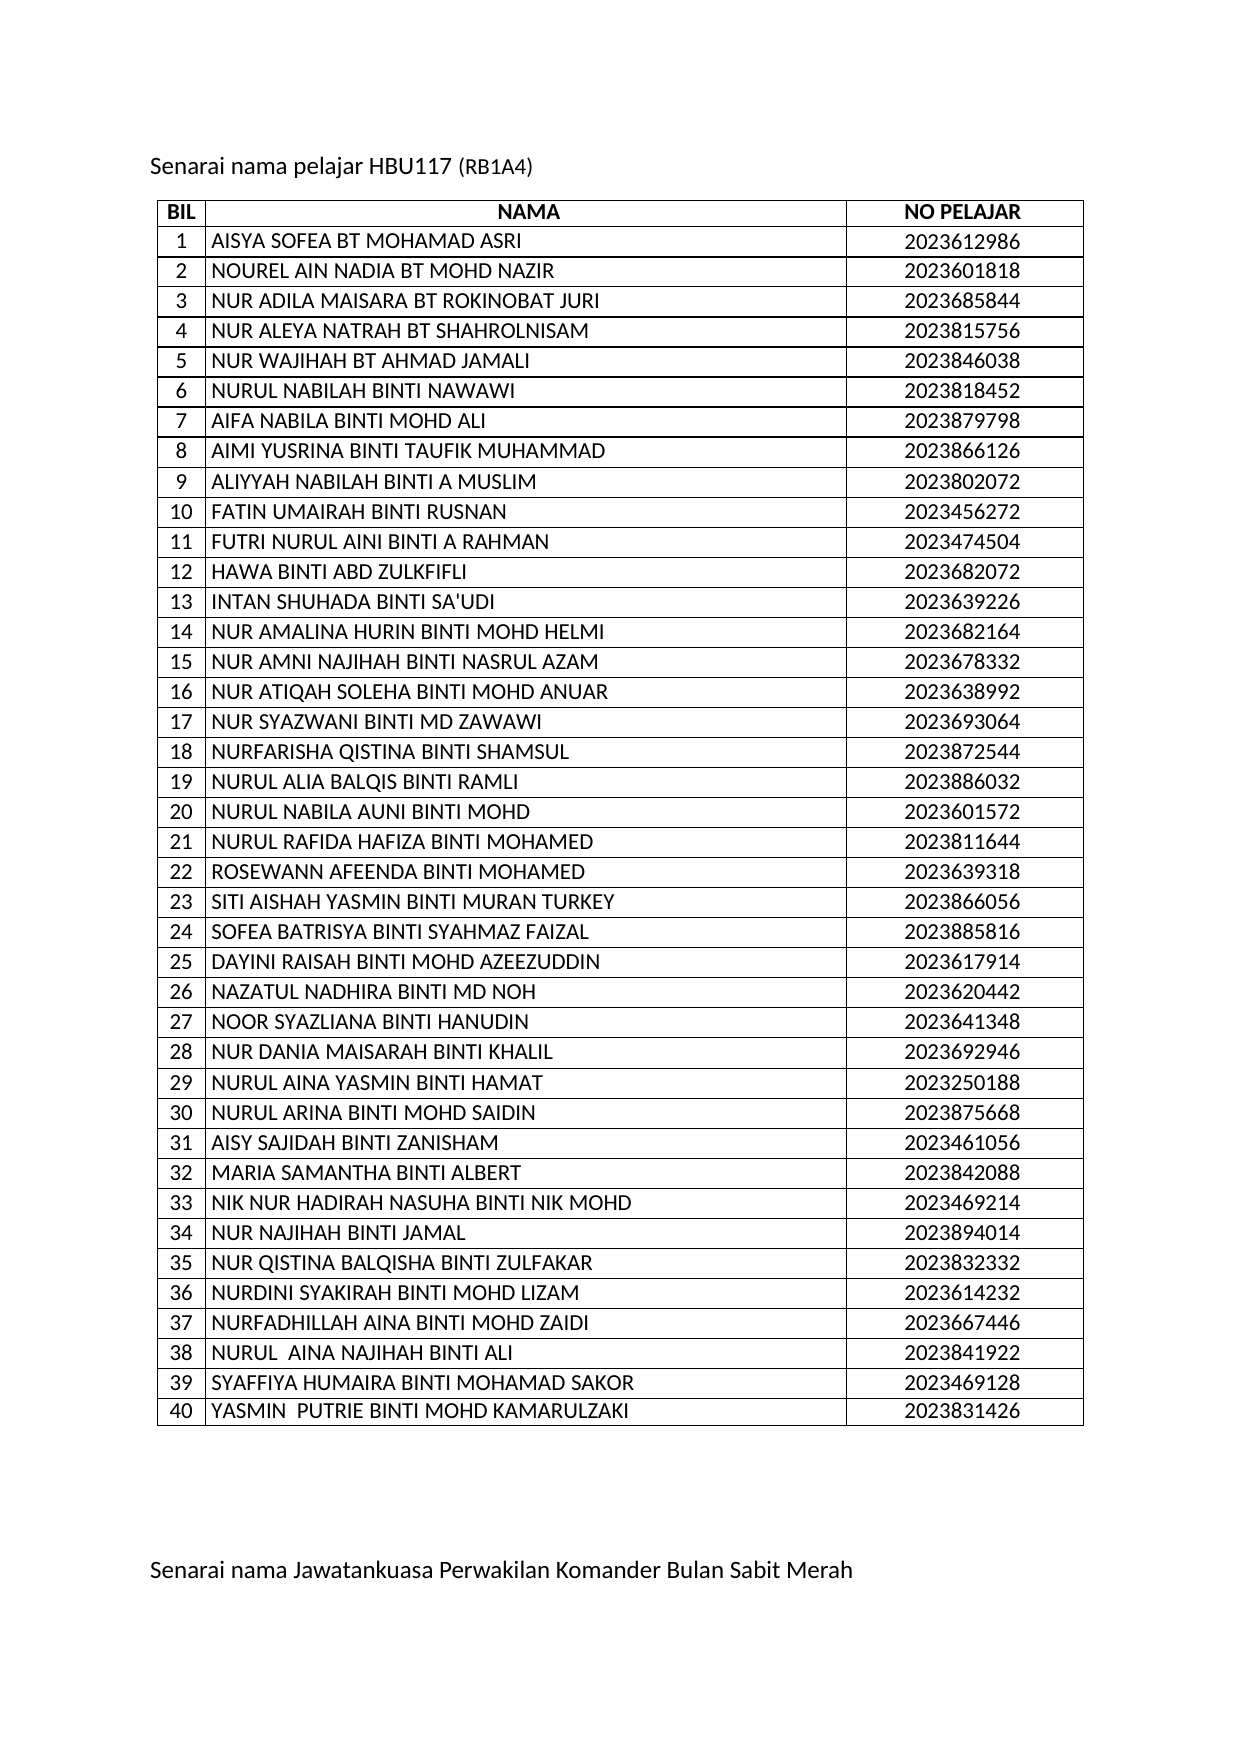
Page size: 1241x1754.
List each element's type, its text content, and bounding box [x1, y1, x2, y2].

table_cell NURUL ALIA BALQIS BINTI RAMLI [206, 768, 846, 797]
table_cell NUR AMNI NAJIHAH BINTI NASRUL AZAM [206, 648, 846, 677]
table_cell 39 [158, 1369, 205, 1398]
table_cell 21 [158, 828, 205, 857]
table_cell 2023474504 [847, 528, 1083, 557]
table_cell 26 [158, 978, 205, 1007]
table_cell 2023841922 [847, 1339, 1083, 1368]
table_cell 27 [158, 1008, 205, 1037]
table_cell 2023879798 [847, 408, 1083, 436]
table_cell YASMIN PUTRIE BINTI MOHD KAMARULZAKI [206, 1399, 846, 1425]
table_cell 2023894014 [847, 1219, 1083, 1248]
table_cell 2023639226 [847, 588, 1083, 617]
table_cell NUR ALEYA NATRAH BT SHAHROLNISAM [206, 318, 846, 346]
table_cell 2 [158, 258, 205, 286]
table_cell AIFA NABILA BINTI MOHD ALI [206, 408, 846, 436]
table_cell NURUL NABILAH BINTI NAWAWI [206, 378, 846, 406]
table_cell 2023601818 [847, 258, 1083, 286]
table_cell NUR WAJIHAH BT AHMAD JAMALI [206, 348, 846, 376]
table_cell 2023250188 [847, 1069, 1083, 1097]
table_cell 14 [158, 618, 205, 647]
table_cell NURUL ARINA BINTI MOHD SAIDIN [206, 1099, 846, 1127]
table_cell AIMI YUSRINA BINTI TAUFIK MUHAMMAD [206, 438, 846, 467]
table_cell 2023846038 [847, 348, 1083, 376]
table_cell 17 [158, 708, 205, 737]
table_cell NURFARISHA QISTINA BINTI SHAMSUL [206, 738, 846, 767]
table_cell 6 [158, 378, 205, 406]
table_cell 34 [158, 1219, 205, 1248]
table_cell NURDINI SYAKIRAH BINTI MOHD LIZAM [206, 1279, 846, 1308]
table_cell NUR SYAZWANI BINTI MD ZAWAWI [206, 708, 846, 737]
table_cell 2023456272 [847, 498, 1083, 527]
table_cell 2023620442 [847, 978, 1083, 1007]
table_cell AISY SAJIDAH BINTI ZANISHAM [206, 1129, 846, 1157]
table_cell SITI AISHAH YASMIN BINTI MURAN TURKEY [206, 888, 846, 917]
table_cell 40 [158, 1399, 205, 1425]
table_cell 23 [158, 888, 205, 917]
table_cell NAZATUL NADHIRA BINTI MD NOH [206, 978, 846, 1007]
table_cell AISYA SOFEA BT MOHAMAD ASRI [206, 227, 846, 256]
table_cell 13 [158, 588, 205, 617]
table_cell NURUL RAFIDA HAFIZA BINTI MOHAMED [206, 828, 846, 857]
table_cell 10 [158, 498, 205, 527]
text Senarai nama pelajar HBU117 (RB1A4) [150, 150, 1090, 181]
table_cell 2023678332 [847, 648, 1083, 677]
table_cell MARIA SAMANTHA BINTI ALBERT [206, 1159, 846, 1188]
table_cell 18 [158, 738, 205, 767]
table_cell 2023461056 [847, 1129, 1083, 1157]
table_cell 31 [158, 1129, 205, 1157]
table_cell 2023469214 [847, 1189, 1083, 1218]
table_cell NUR ADILA MAISARA BT ROKINOBAT JURI [206, 287, 846, 316]
table_cell 2023886032 [847, 768, 1083, 797]
table_cell 22 [158, 858, 205, 887]
table_cell 16 [158, 678, 205, 707]
table_cell 36 [158, 1279, 205, 1308]
table_cell 4 [158, 318, 205, 346]
table_cell 2023692946 [847, 1038, 1083, 1067]
table_cell 5 [158, 348, 205, 376]
table_cell 8 [158, 438, 205, 467]
table_cell 2023832332 [847, 1249, 1083, 1278]
table_cell NUR AMALINA HURIN BINTI MOHD HELMI [206, 618, 846, 647]
table_cell 12 [158, 558, 205, 587]
table_cell FATIN UMAIRAH BINTI RUSNAN [206, 498, 846, 527]
table_cell HAWA BINTI ABD ZULKFIFLI [206, 558, 846, 587]
table_header NAMA [206, 201, 846, 226]
table_cell 25 [158, 948, 205, 977]
table_cell 2023866126 [847, 438, 1083, 467]
table_cell 2023682072 [847, 558, 1083, 587]
table_cell 2023638992 [847, 678, 1083, 707]
table_cell NURFADHILLAH AINA BINTI MOHD ZAIDI [206, 1309, 846, 1338]
table_cell ROSEWANN AFEENDA BINTI MOHAMED [206, 858, 846, 887]
table_cell 2023693064 [847, 708, 1083, 737]
table_cell 15 [158, 648, 205, 677]
table_header NO PELAJAR [847, 201, 1083, 226]
table_cell NOUREL AIN NADIA BT MOHD NAZIR [206, 258, 846, 286]
table_cell 2023866056 [847, 888, 1083, 917]
table_cell NUR DANIA MAISARAH BINTI KHALIL [206, 1038, 846, 1067]
table_cell NURUL AINA YASMIN BINTI HAMAT [206, 1069, 846, 1097]
table_cell 29 [158, 1069, 205, 1097]
table_cell 2023617914 [847, 948, 1083, 977]
table_cell NOOR SYAZLIANA BINTI HANUDIN [206, 1008, 846, 1037]
table_header BIL [158, 201, 205, 226]
text Senarai nama Jawatankuasa Perwakilan Komander Bulan Sabit Merah [150, 1559, 1090, 1583]
table_cell 1 [158, 227, 205, 256]
table_cell DAYINI RAISAH BINTI MOHD AZEEZUDDIN [206, 948, 846, 977]
table_cell 2023815756 [847, 318, 1083, 346]
table_cell 2023614232 [847, 1279, 1083, 1308]
table_cell SYAFFIYA HUMAIRA BINTI MOHAMAD SAKOR [206, 1369, 846, 1398]
table_cell 2023872544 [847, 738, 1083, 767]
table_cell NUR QISTINA BALQISHA BINTI ZULFAKAR [206, 1249, 846, 1278]
table_cell FUTRI NURUL AINI BINTI A RAHMAN [206, 528, 846, 557]
table_cell 2023875668 [847, 1099, 1083, 1127]
table_cell NIK NUR HADIRAH NASUHA BINTI NIK MOHD [206, 1189, 846, 1218]
table_cell NURUL NABILA AUNI BINTI MOHD [206, 798, 846, 827]
table_cell 9 [158, 468, 205, 497]
table_cell 19 [158, 768, 205, 797]
table_cell 2023601572 [847, 798, 1083, 827]
table_cell 2023639318 [847, 858, 1083, 887]
table_cell 2023842088 [847, 1159, 1083, 1188]
table_cell NUR NAJIHAH BINTI JAMAL [206, 1219, 846, 1248]
table_cell 2023641348 [847, 1008, 1083, 1037]
table_cell 37 [158, 1309, 205, 1338]
table_cell 24 [158, 918, 205, 947]
table_cell NURUL AINA NAJIHAH BINTI ALI [206, 1339, 846, 1368]
table_cell NUR ATIQAH SOLEHA BINTI MOHD ANUAR [206, 678, 846, 707]
table_cell 2023818452 [847, 378, 1083, 406]
table_cell 2023612986 [847, 227, 1083, 256]
table_cell 7 [158, 408, 205, 436]
table_cell 11 [158, 528, 205, 557]
table_cell 3 [158, 287, 205, 316]
table_cell 2023802072 [847, 468, 1083, 497]
table_cell 2023831426 [847, 1399, 1083, 1425]
table_cell 20 [158, 798, 205, 827]
table_cell 2023885816 [847, 918, 1083, 947]
table_cell ALIYYAH NABILAH BINTI A MUSLIM [206, 468, 846, 497]
table_cell SOFEA BATRISYA BINTI SYAHMAZ FAIZAL [206, 918, 846, 947]
table_cell 33 [158, 1189, 205, 1218]
table_cell 28 [158, 1038, 205, 1067]
table_cell 2023682164 [847, 618, 1083, 647]
table_cell 35 [158, 1249, 205, 1278]
table_cell 30 [158, 1099, 205, 1127]
table_cell 2023667446 [847, 1309, 1083, 1338]
table_cell 2023811644 [847, 828, 1083, 857]
table_cell 2023469128 [847, 1369, 1083, 1398]
table_cell INTAN SHUHADA BINTI SA'UDI [206, 588, 846, 617]
table_cell 38 [158, 1339, 205, 1368]
table_cell 2023685844 [847, 287, 1083, 316]
table_cell 32 [158, 1159, 205, 1188]
